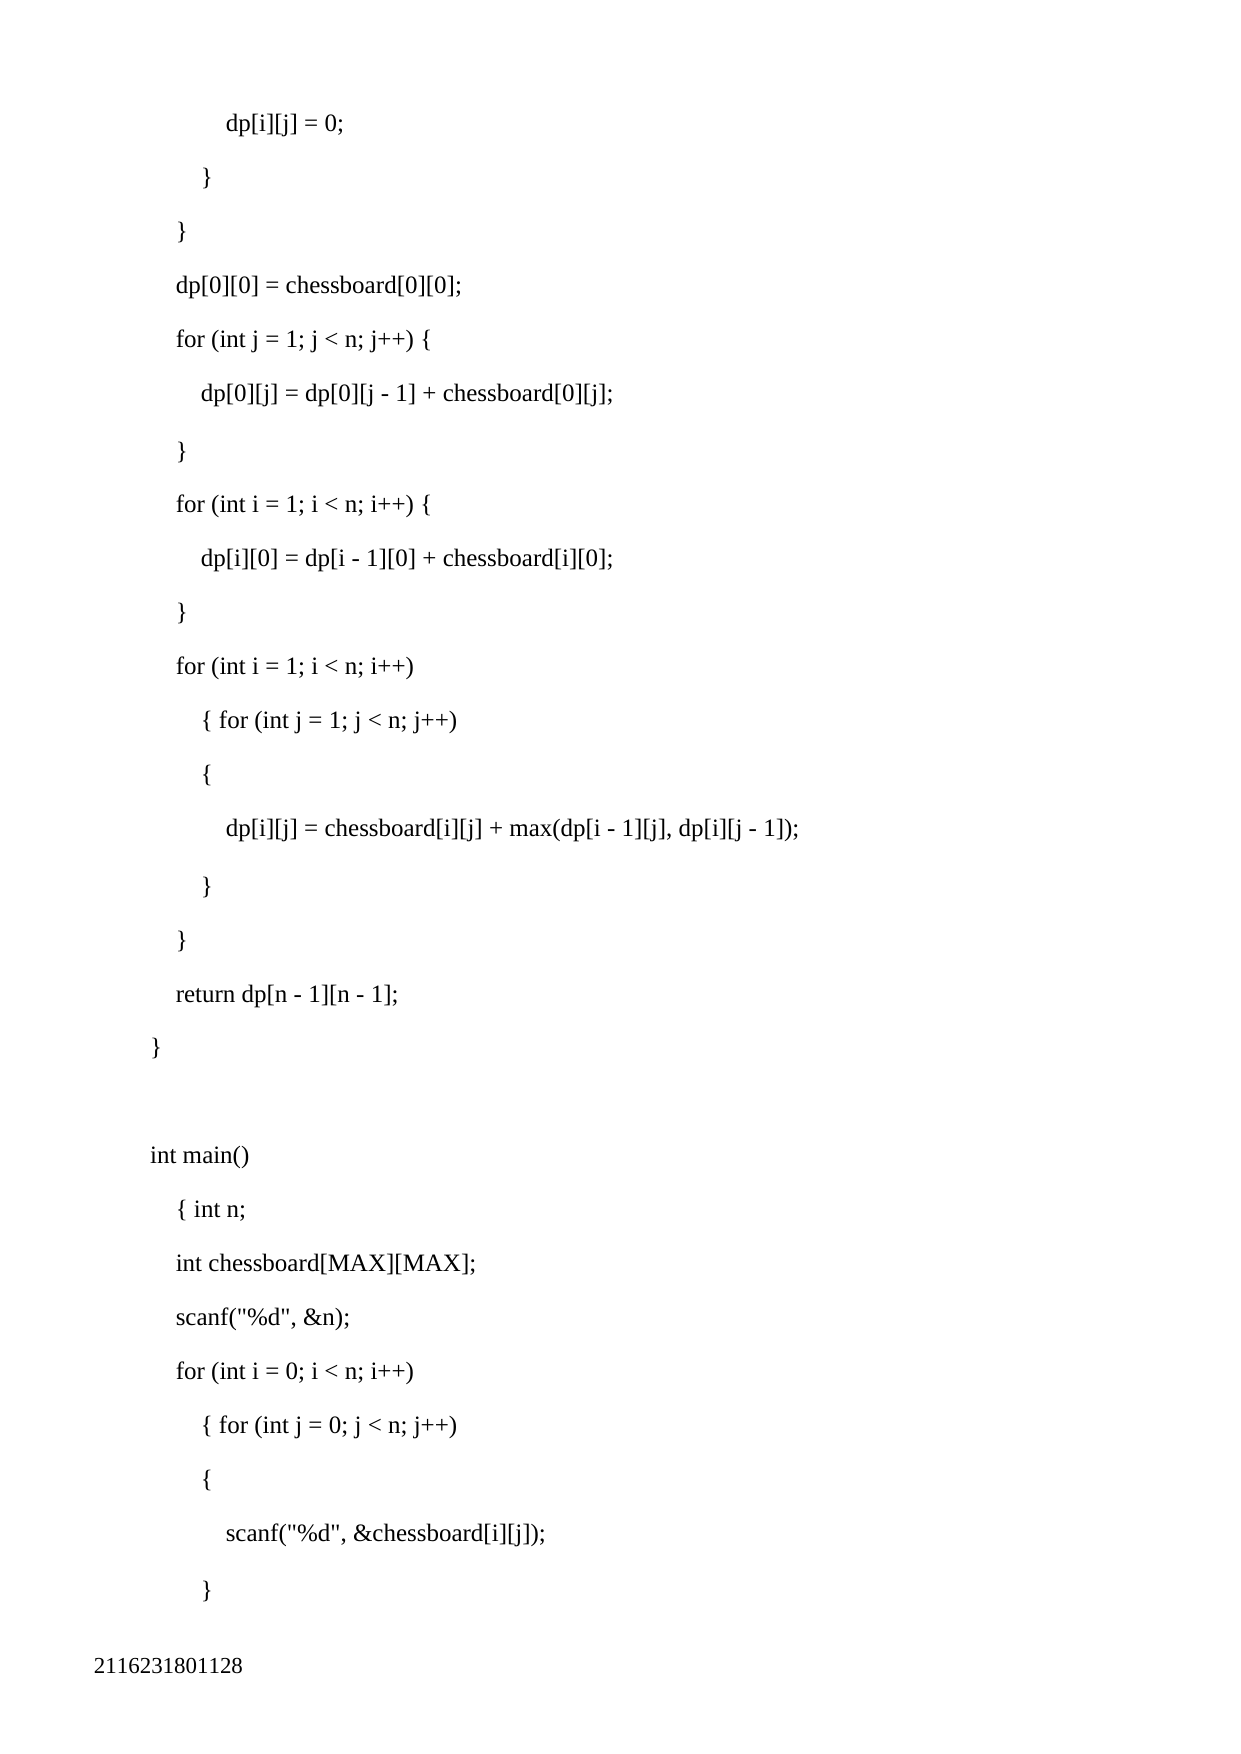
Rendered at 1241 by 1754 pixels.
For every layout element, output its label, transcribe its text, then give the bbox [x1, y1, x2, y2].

text dp[i][j] = 0; [226, 108, 1155, 137]
text } [176, 436, 1155, 464]
text dp[i][j] = chessboard[i][j] + max(dp[i - 1][j], dp[i][j - 1]); [226, 813, 1155, 842]
text dp[0][j] = dp[0][j - 1] + chessboard[0][j]; [201, 378, 1155, 407]
text } [176, 597, 1155, 626]
text dp[0][0] = chessboard[0][0]; for (int j = 1; j < n; j++) { [176, 270, 476, 353]
text for (int i = 0; i < n; i++) { for (int j = 0; j < n; j++) { [176, 1356, 459, 1492]
text } [176, 925, 1155, 953]
text return dp[n - 1][n - 1]; [176, 979, 1155, 1007]
text } [176, 216, 1155, 244]
text } [150, 1032, 1155, 1061]
text int main() { int n; [150, 1140, 288, 1223]
text int chessboard[MAX][MAX]; scanf("%d", &n); [176, 1248, 476, 1330]
text for (int i = 1; i < n; i++) { [176, 489, 1155, 518]
text } [201, 871, 1155, 899]
text } [201, 162, 1155, 191]
text dp[i][0] = dp[i - 1][0] + chessboard[i][0]; [201, 543, 1155, 572]
text scanf("%d", &chessboard[i][j]); [226, 1518, 1155, 1546]
text } [201, 1576, 1155, 1604]
text for (int i = 1; i < n; i++) { for (int j = 1; j < n; j++) { [176, 651, 459, 788]
